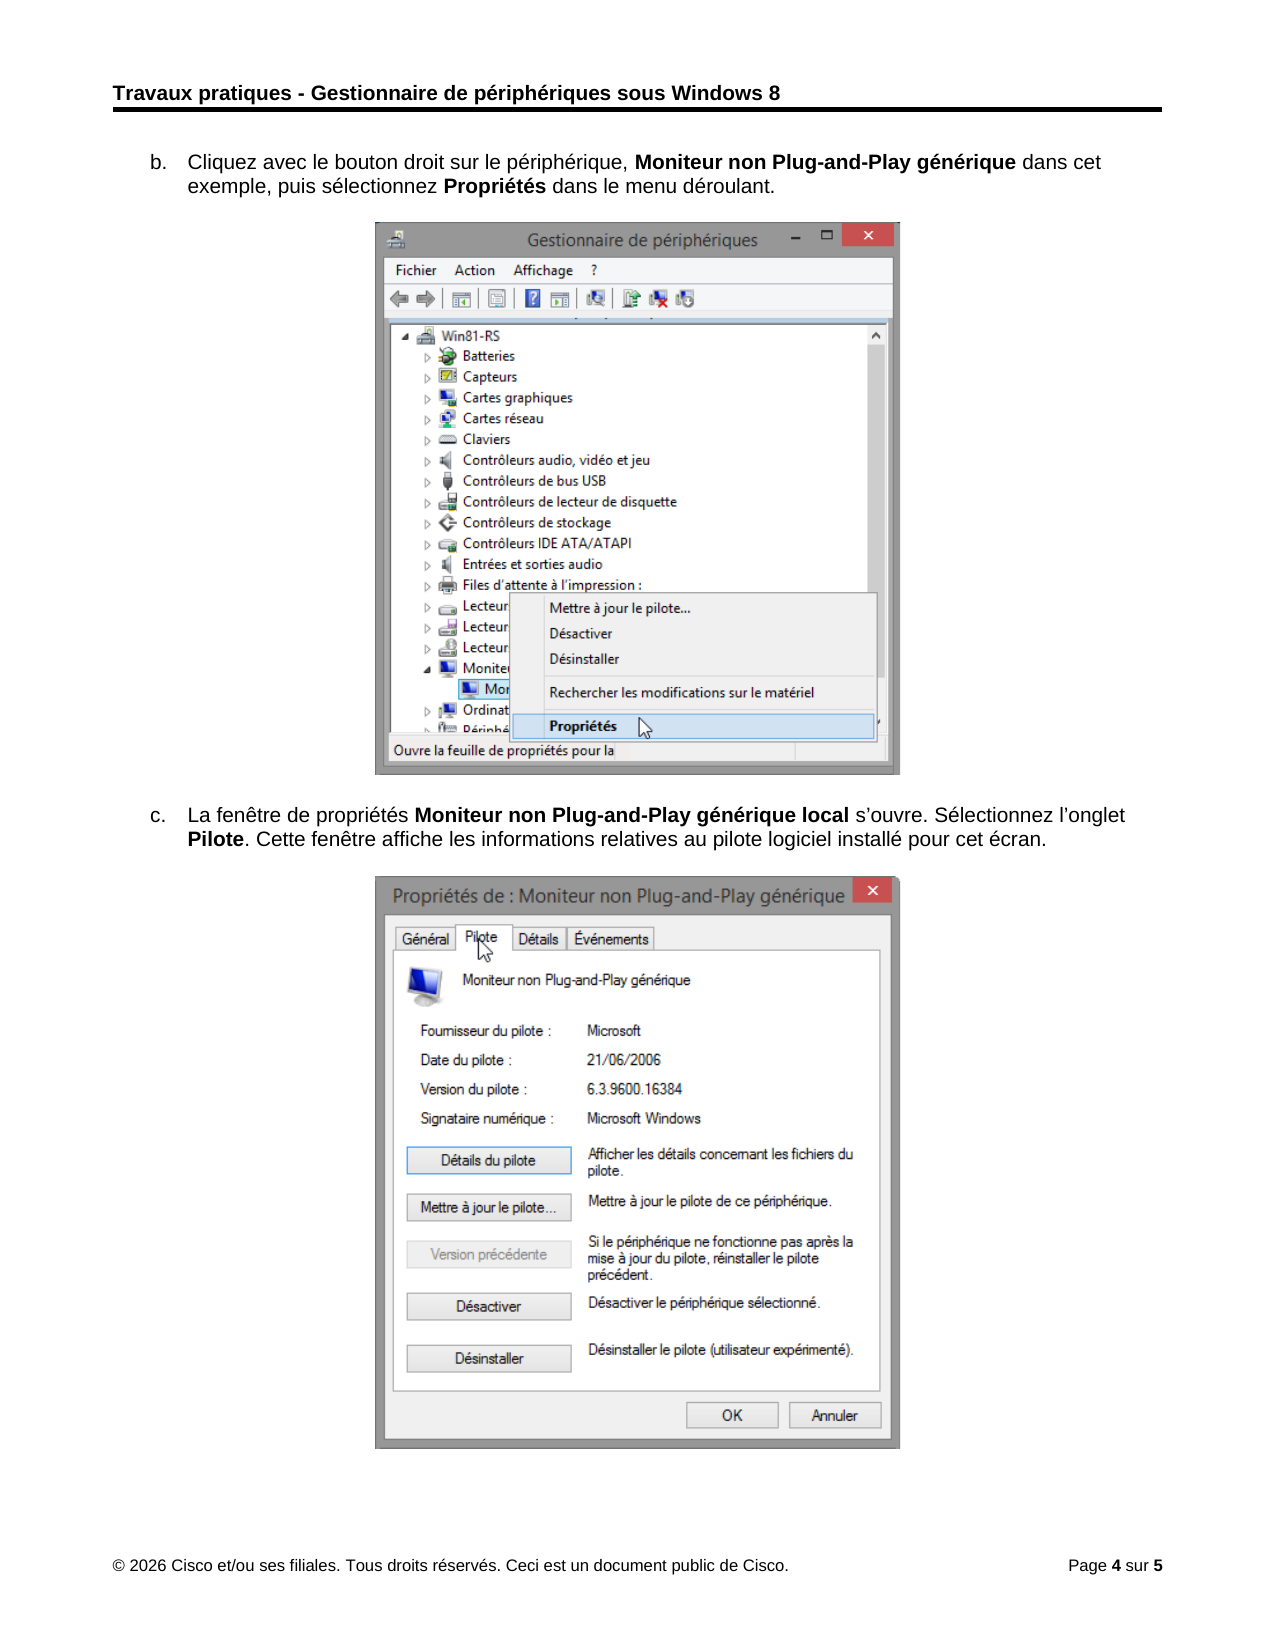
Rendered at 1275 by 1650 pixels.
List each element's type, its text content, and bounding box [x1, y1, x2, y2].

text La fenêtre de propriétés Moniteur non Plug-and-Play générique local s’ouvre. Sélectionnez l’onglet Pilote. Cette fenêtre affiche les informations relatives au pilote logiciel installé pour cet écran. [150, 803, 1162, 851]
picture [375, 876, 901, 1449]
text Cliquez avec le bouton droit sur le périphérique, Moniteur non Plug-and-Play générique dans cet exemple, puis sélectionnez Propriétés dans le menu déroulant. [150, 150, 1162, 198]
picture [375, 222, 901, 775]
